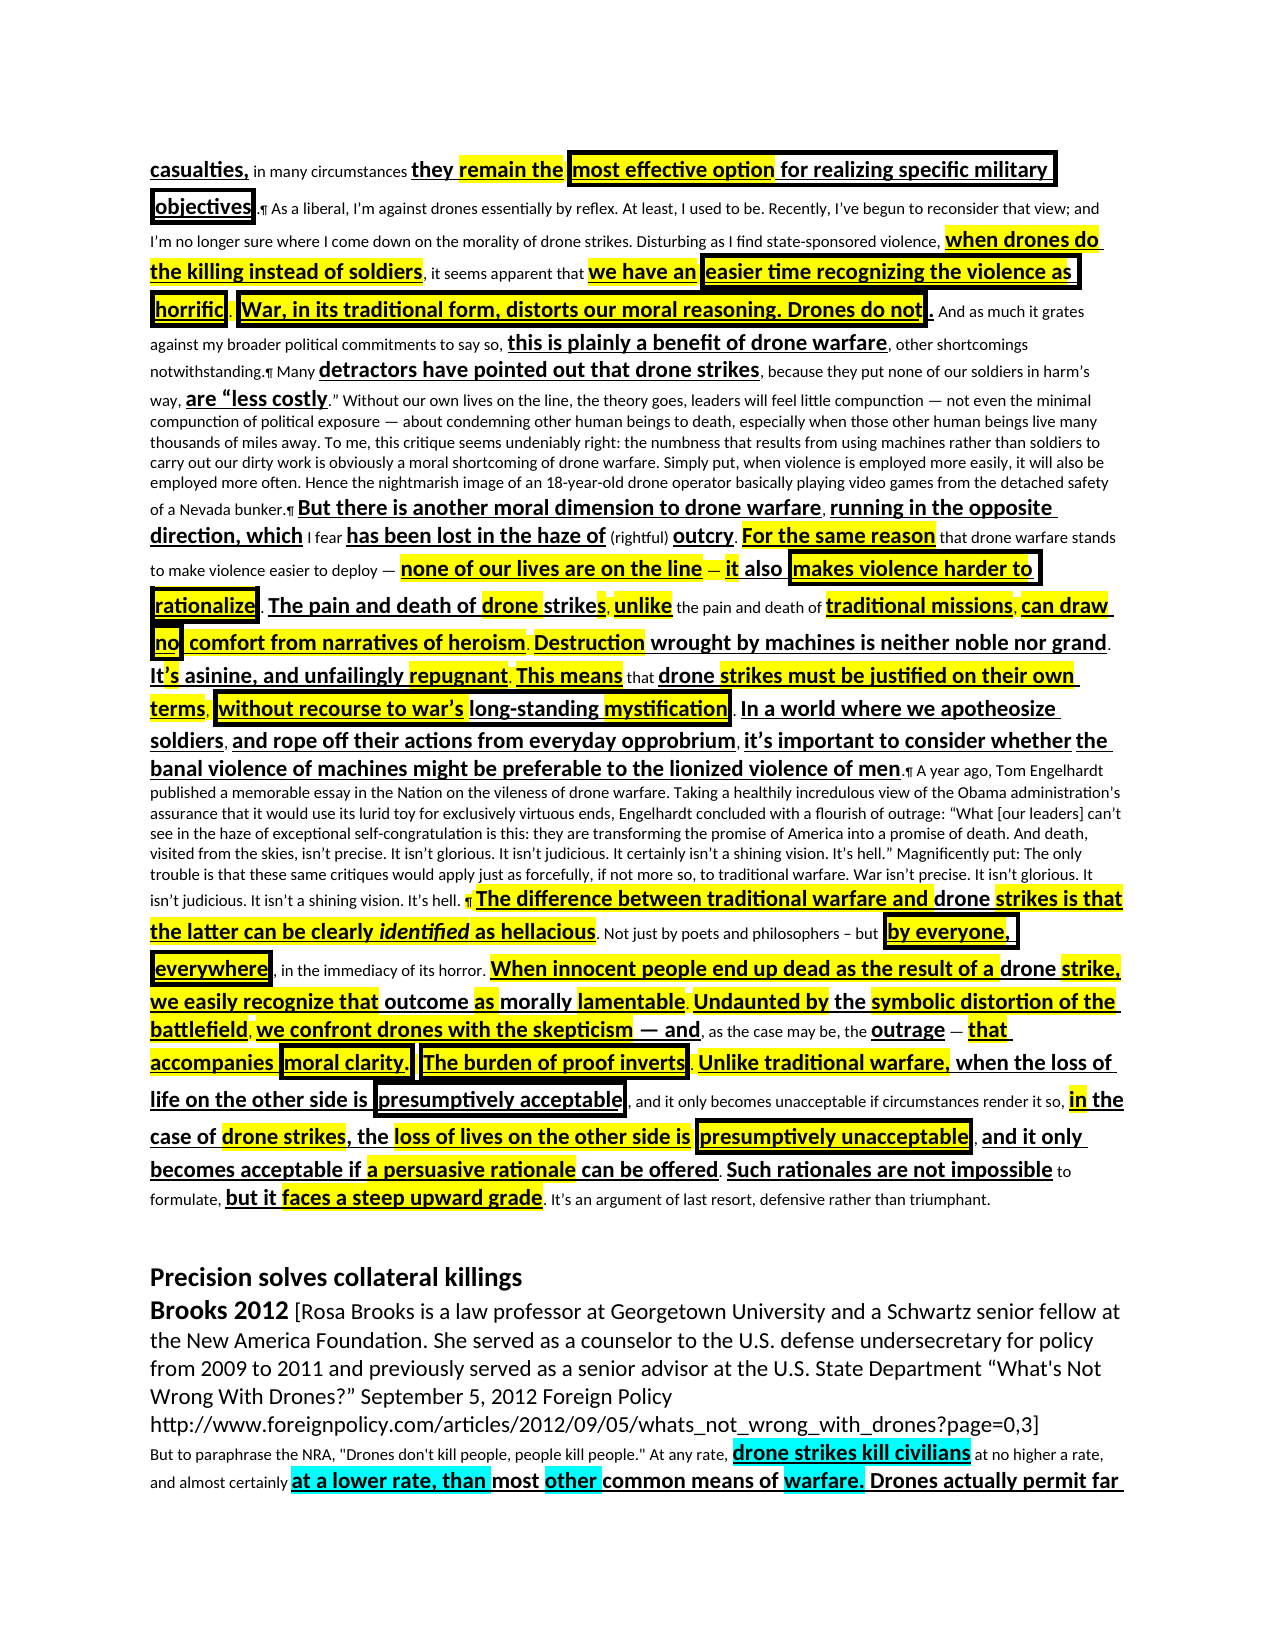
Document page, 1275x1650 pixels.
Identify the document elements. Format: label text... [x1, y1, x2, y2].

text Brooks 2012 [Rosa Brooks is a law professor at Georgetown University and a Schwartz senior fellow at the New America Foundation. She served as a counselor to the U.S. defense undersecretary for policy from 2009 to 2011 and previously served as a senior advisor at the U.S. State Department “What's Not Wrong With Drones?” September 5, 2012 Foreign Policy http://www.foreignpolicy.com/articles/2012/09/05/whats_not_wrong_with_drones?page=0,3] [150, 1293, 1125, 1438]
subtitle Precision solves collateral killings [150, 1260, 1125, 1293]
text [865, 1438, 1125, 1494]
